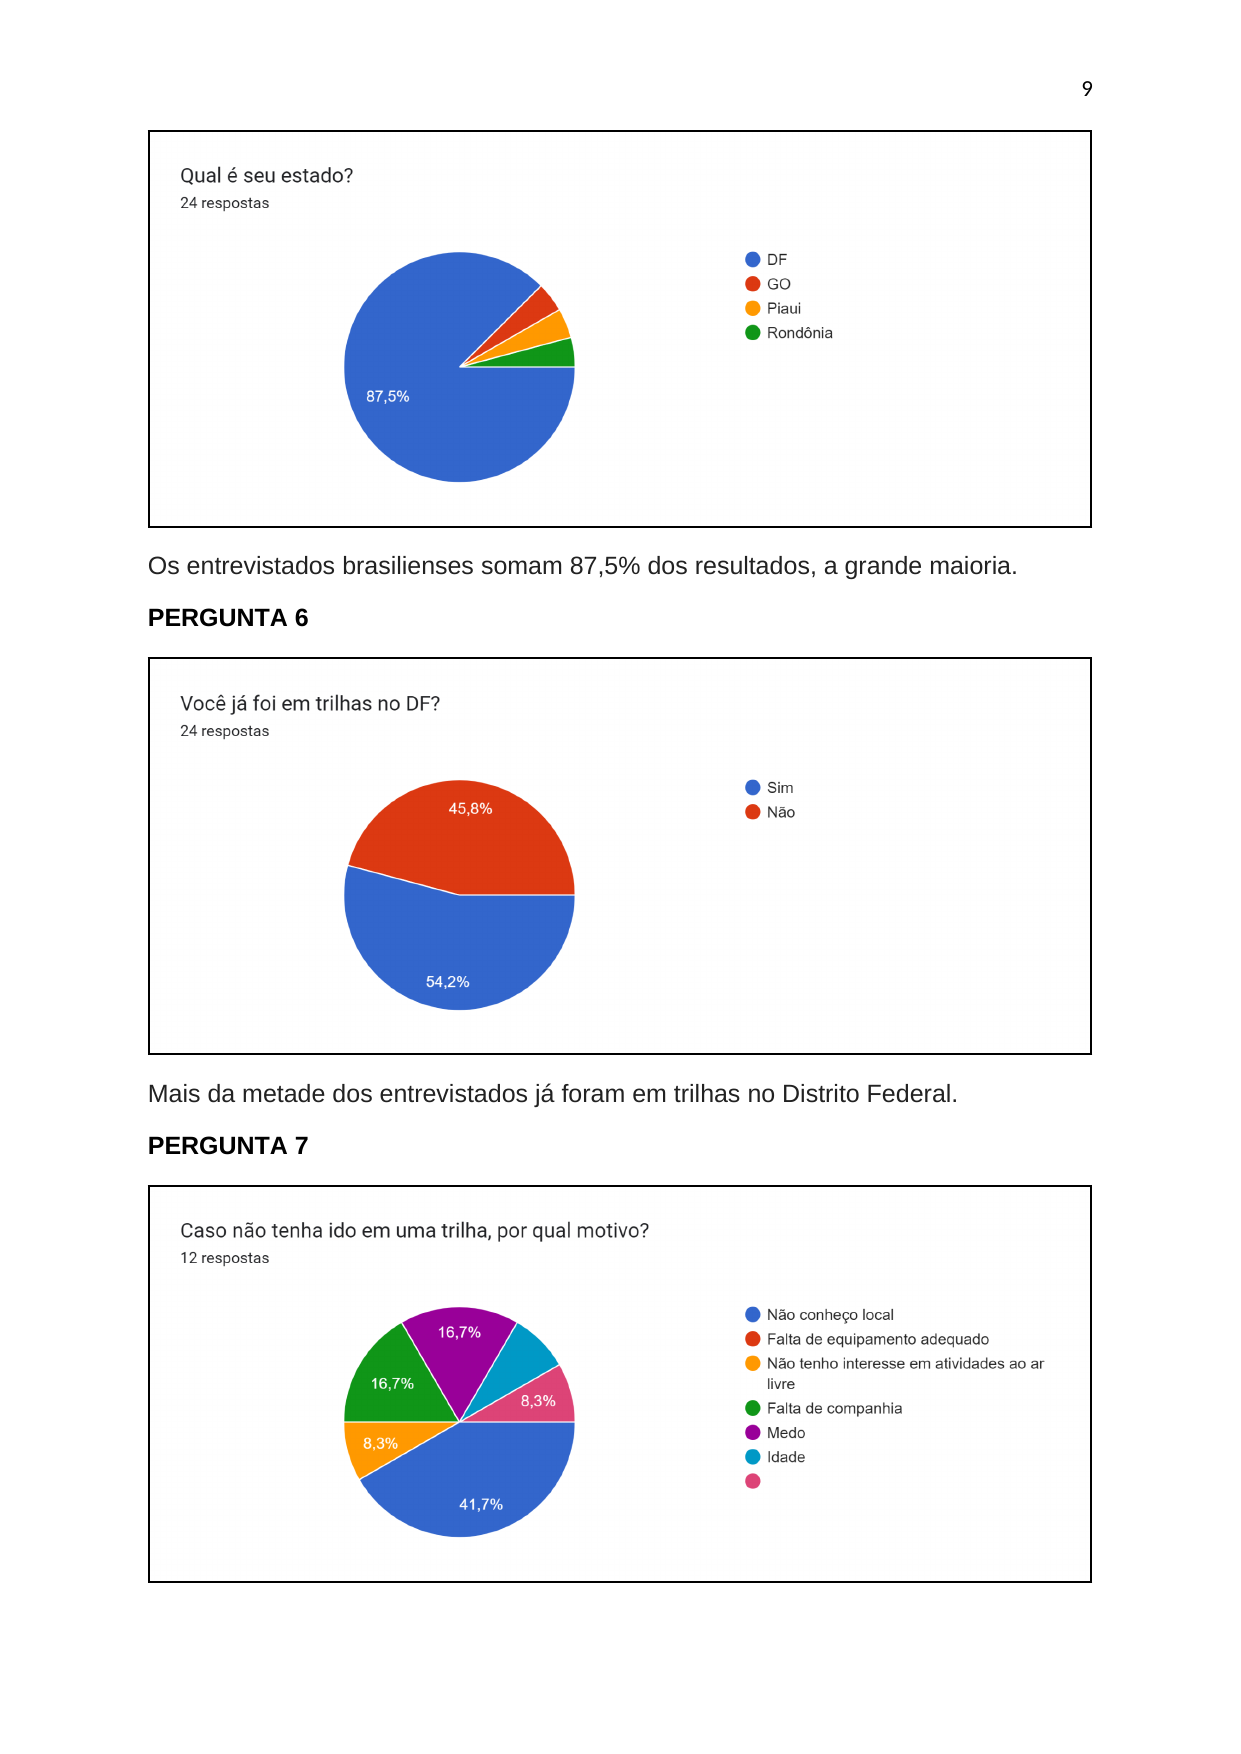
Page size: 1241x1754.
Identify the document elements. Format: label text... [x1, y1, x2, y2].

text Os entrevistados brasilienses somam 87,5% dos resultados, a grande maioria. [148, 551, 1092, 580]
text PERGUNTA 7 [148, 1131, 1092, 1159]
picture [150, 132, 1090, 526]
text Mais da metade dos entrevistados já foram em trilhas no Distrito Federal. [148, 1079, 1092, 1107]
picture [150, 1187, 1090, 1581]
text PERGUNTA 6 [148, 603, 1092, 632]
picture [150, 659, 1090, 1053]
